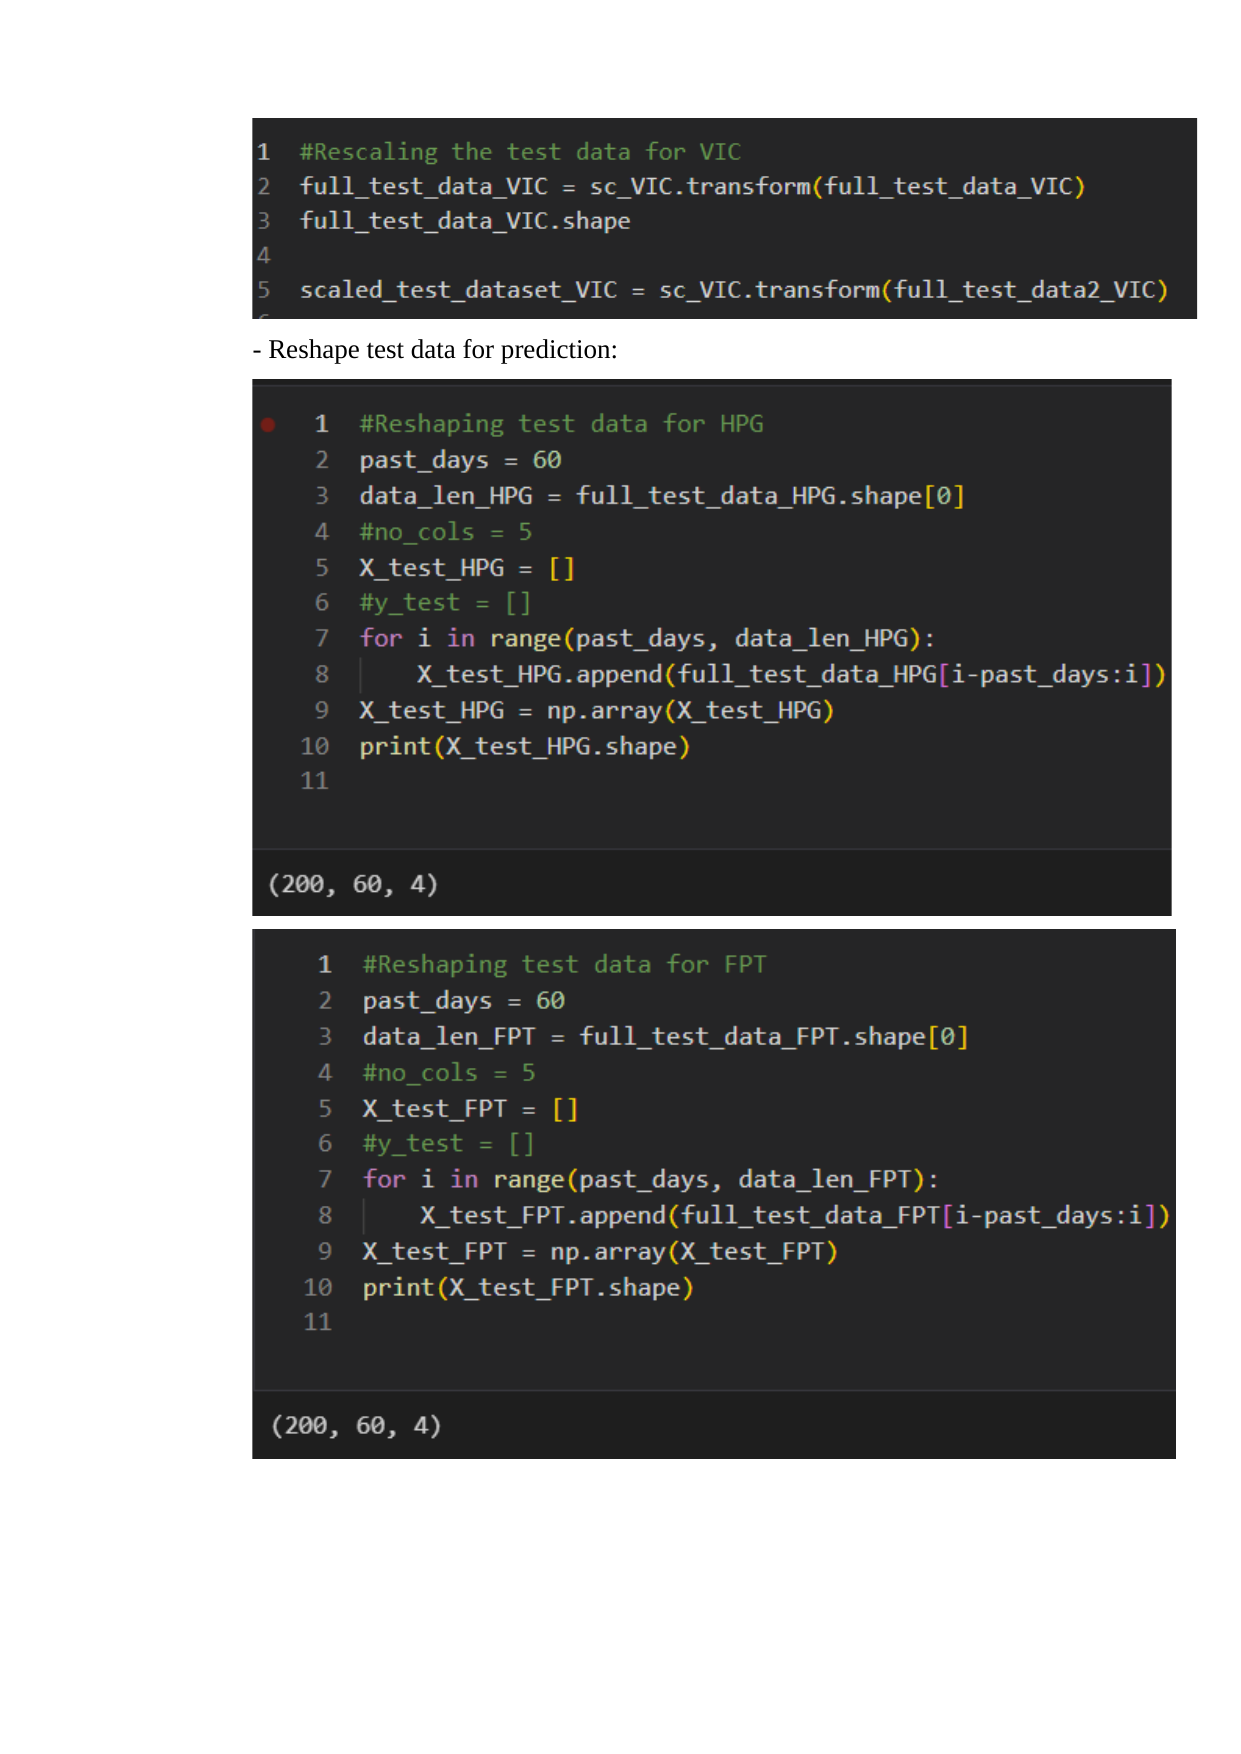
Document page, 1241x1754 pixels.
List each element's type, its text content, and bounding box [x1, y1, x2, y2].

list - Reshape test data for prediction: [252, 333, 1122, 364]
picture [252, 118, 1198, 319]
picture [252, 929, 1176, 1459]
picture [252, 379, 1172, 916]
